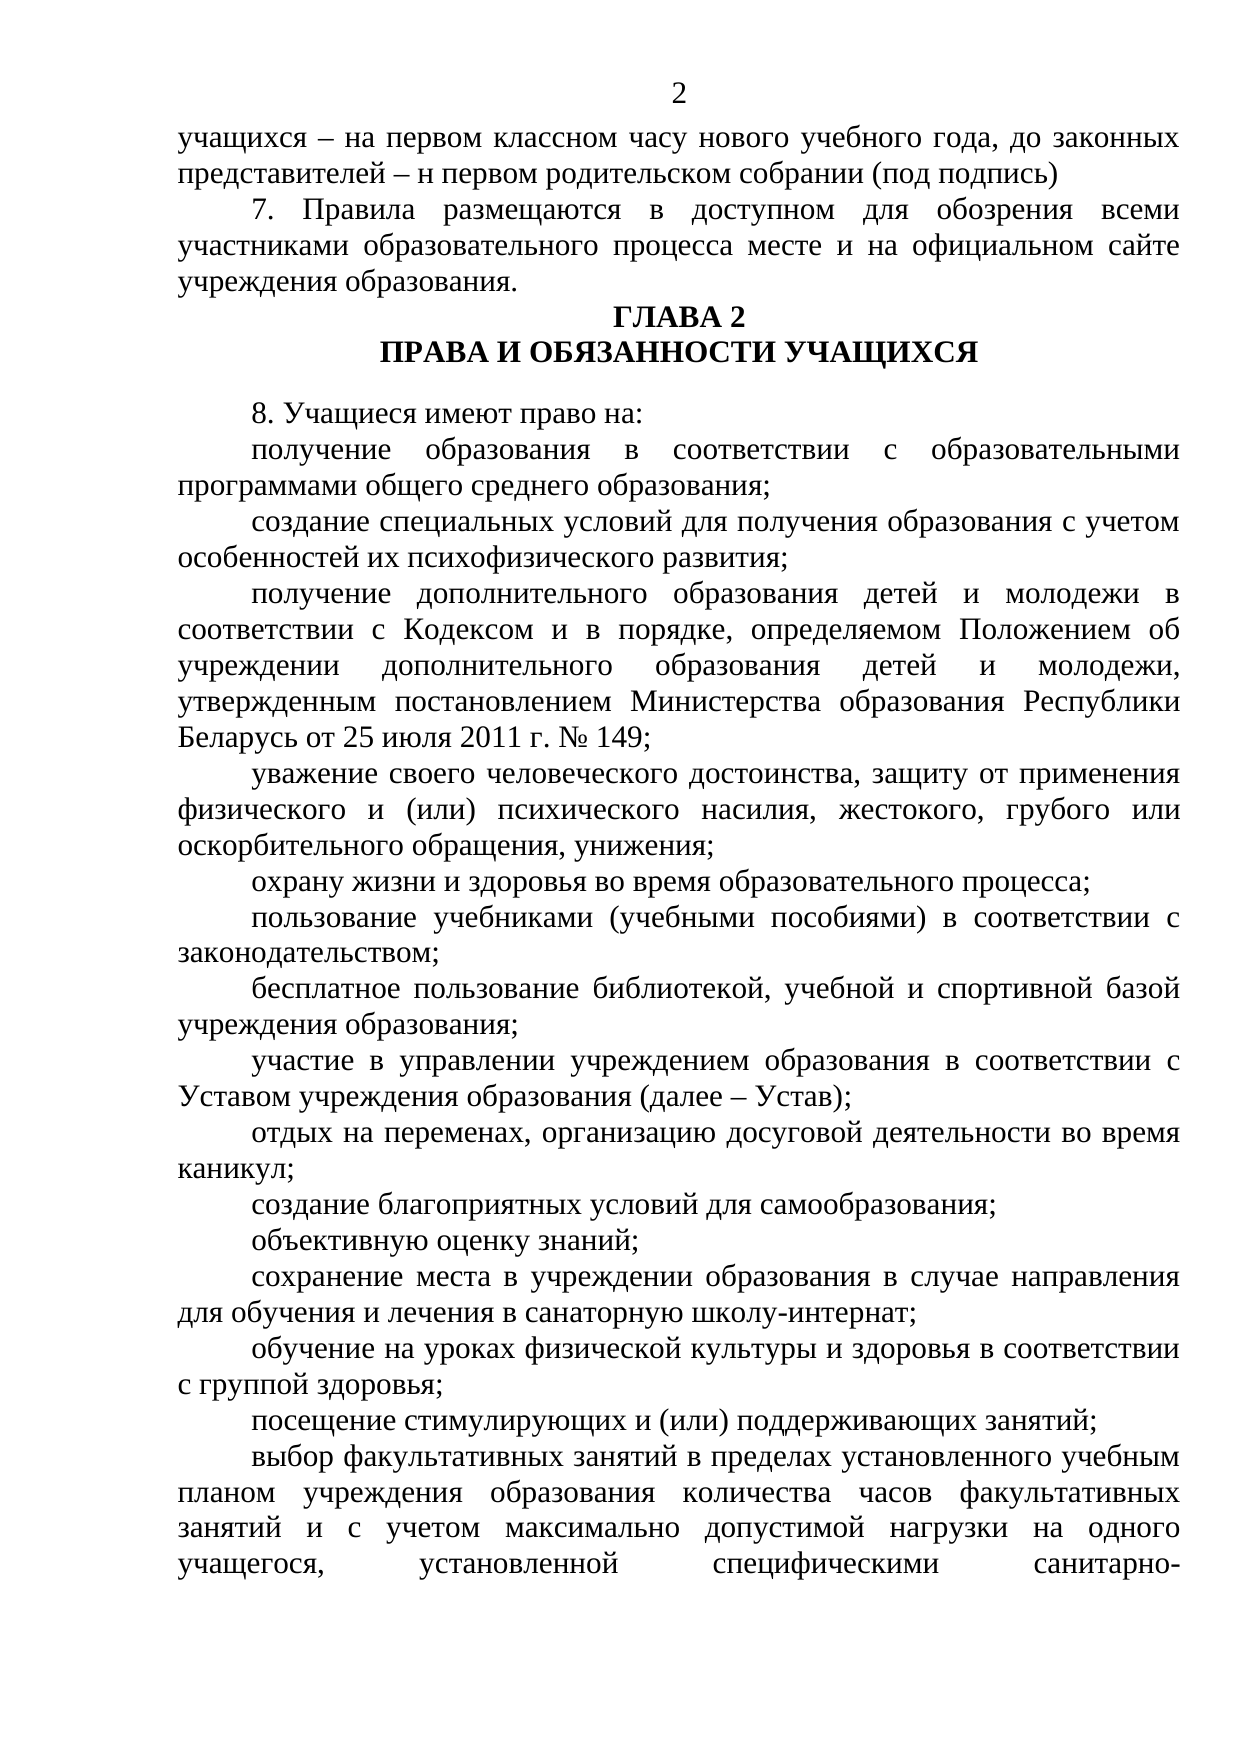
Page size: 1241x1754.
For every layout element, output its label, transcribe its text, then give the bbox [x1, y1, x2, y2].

text посещение стимулирующих и (или) поддерживающих занятий; [177, 1401, 1181, 1437]
text уважение своего человеческого достоинства, защиту от применения физического и (или) психического насилия, жестокого, грубого или оскорбительного обращения, унижения; [177, 754, 1181, 862]
text пользование учебниками (учебными пособиями) в соответствии с законодательством; [177, 898, 1181, 970]
text создание благоприятных условий для самообразования; [177, 1185, 1181, 1221]
text 8. Учащиеся имеют право на: [177, 395, 1181, 431]
text получение образования в соответствии с образовательными программами общего среднего образования; [177, 431, 1181, 502]
text участие в управлении учреждением образования в соответствии с Уставом учреждения образования (далее – Устав); [177, 1042, 1181, 1113]
text бесплатное пользование библиотекой, учебной и спортивной базой учреждения образования; [177, 970, 1181, 1042]
text отдых на переменах, организацию досуговой деятельности во время каникул; [177, 1113, 1181, 1185]
text сохранение места в учреждении образования в случае направления для обучения и лечения в санаторную школу-интернат; [177, 1257, 1181, 1329]
text получение дополнительного образования детей и молодежи в соответствии с Кодексом и в порядке, определяемом Положением об учреждении дополнительного образования детей и молодежи, утвержденным постановлением Министерства образования Республики Беларусь от 25 июля 2011 г. № 149; [177, 574, 1181, 754]
text ГЛАВА 2 [177, 298, 1181, 334]
text обучение на уроках физической культуры и здоровья в соответствии с группой здоровья; [177, 1329, 1181, 1401]
text ПРАВА И ОБЯЗАННОСТИ УЧАЩИХСЯ [177, 334, 1181, 370]
text объективную оценку знаний; [177, 1221, 1181, 1257]
text 7. Правила размещаются в доступном для обозрения всеми участниками образовательного процесса месте и на официальном сайте учреждения образования. [177, 190, 1181, 298]
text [177, 1437, 1181, 1581]
text охрану жизни и здоровья во время образовательного процесса; [177, 862, 1181, 898]
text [177, 118, 1181, 190]
text создание специальных условий для получения образования с учетом особенностей их психофизического развития; [177, 502, 1181, 574]
